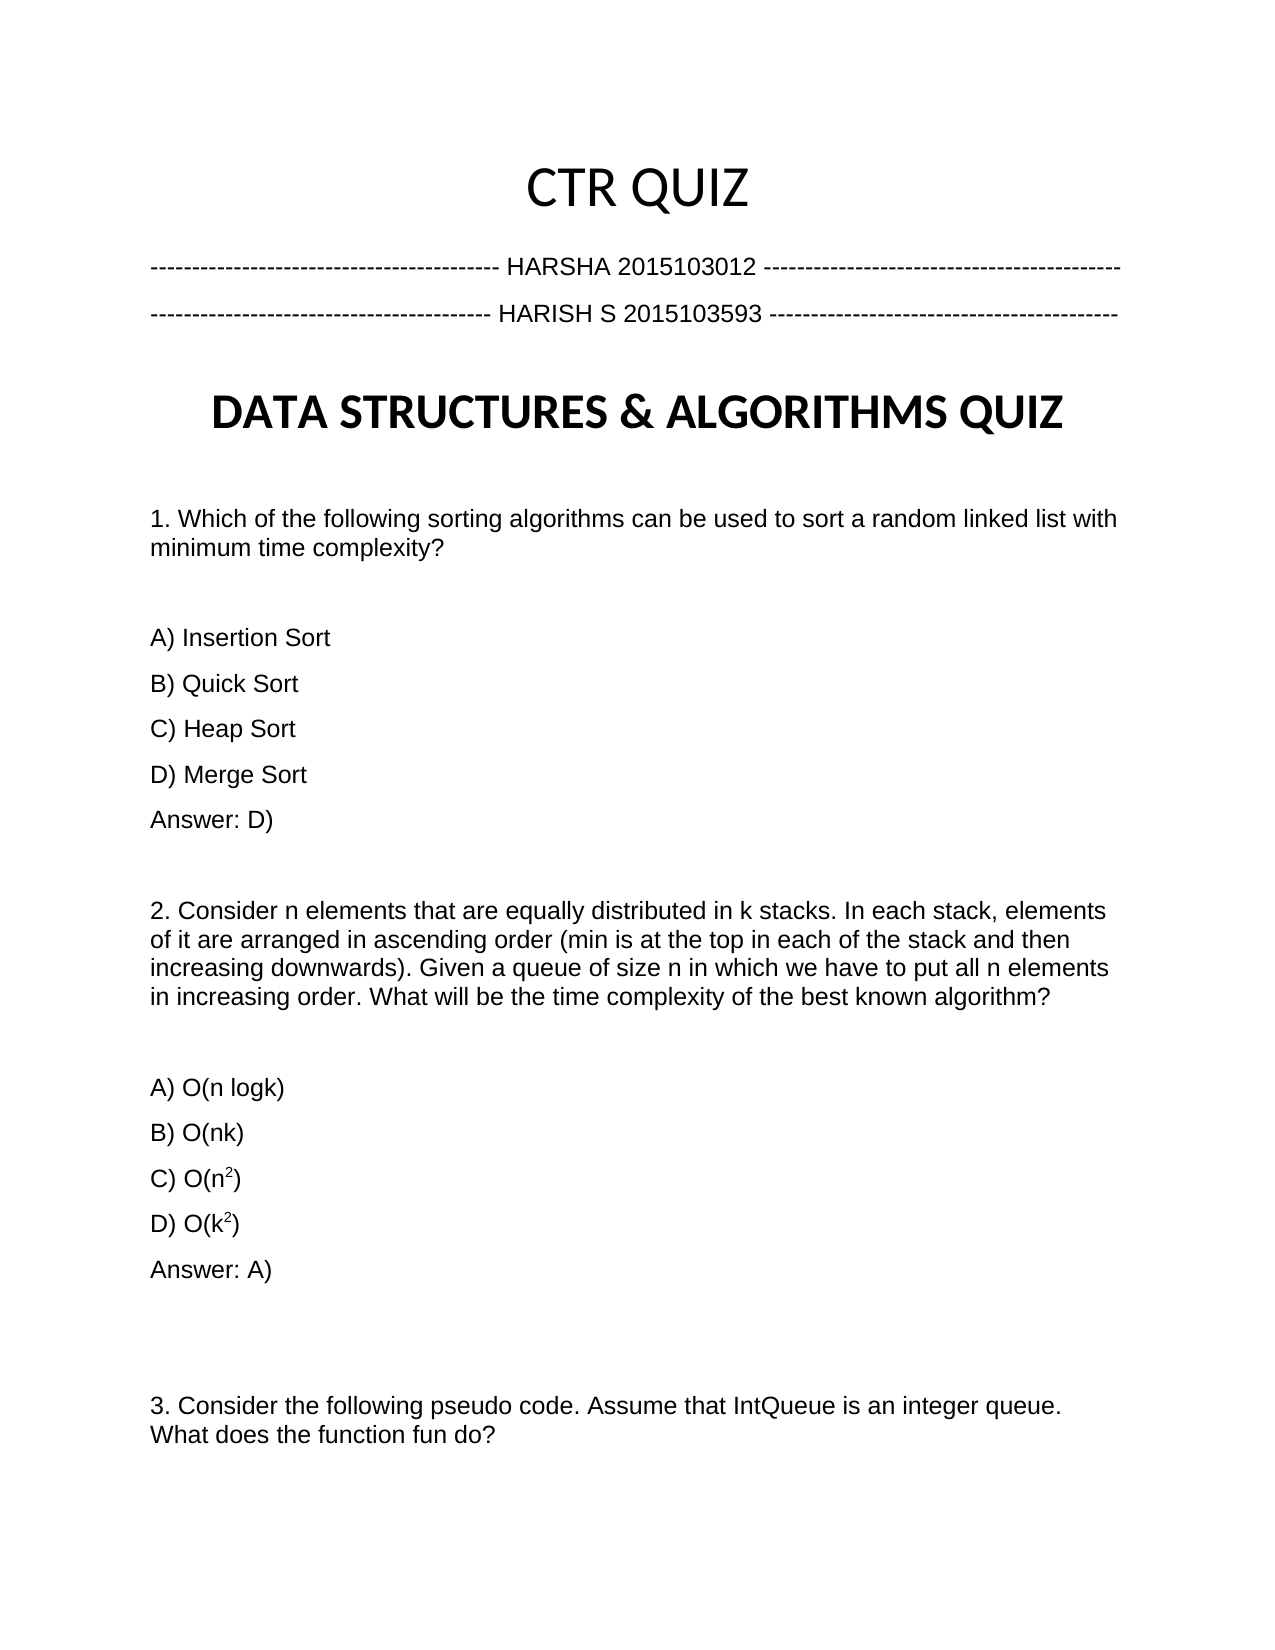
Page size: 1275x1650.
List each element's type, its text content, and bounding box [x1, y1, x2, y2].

text 3. Consider the following pseudo code. Assume that IntQueue is an integer queue. What does the function fun do? [150, 1391, 1125, 1448]
text D) O(k2) [150, 1209, 1125, 1238]
text 2. Consider n elements that are equally distributed in k stacks. In each stack, elements of it are arranged in ascending order (min is at the top in each of the stack and then increasing downwards). Given a queue of size n in which we have to put all n elements in increasing order. What will be the time complexity of the best known algorithm? [150, 896, 1125, 1011]
text Answer: D) [150, 805, 1125, 834]
text B) O(nk) [150, 1118, 1125, 1147]
text C) Heap Sort [150, 714, 1125, 743]
subtitle DATA STRUCTURES & ALGORITHMS QUIZ [150, 380, 1125, 441]
text ----------------------------------------- HARISH S 2015103593 ------------------------------------------ [150, 299, 1125, 328]
text D) Merge Sort [150, 760, 1125, 788]
text B) Quick Sort [150, 669, 1125, 698]
text ------------------------------------------ HARSHA 2015103012 ------------------------------------------- [150, 251, 1125, 280]
text C) O(n2) [150, 1164, 1125, 1193]
text A) O(n logk) [150, 1073, 1125, 1102]
title CTR QUIZ [150, 150, 1125, 221]
text Answer: A) [150, 1255, 1125, 1283]
text A) Insertion Sort [150, 623, 1125, 652]
text 1. Which of the following sorting algorithms can be used to sort a random linked list with minimum time complexity? [150, 504, 1125, 561]
